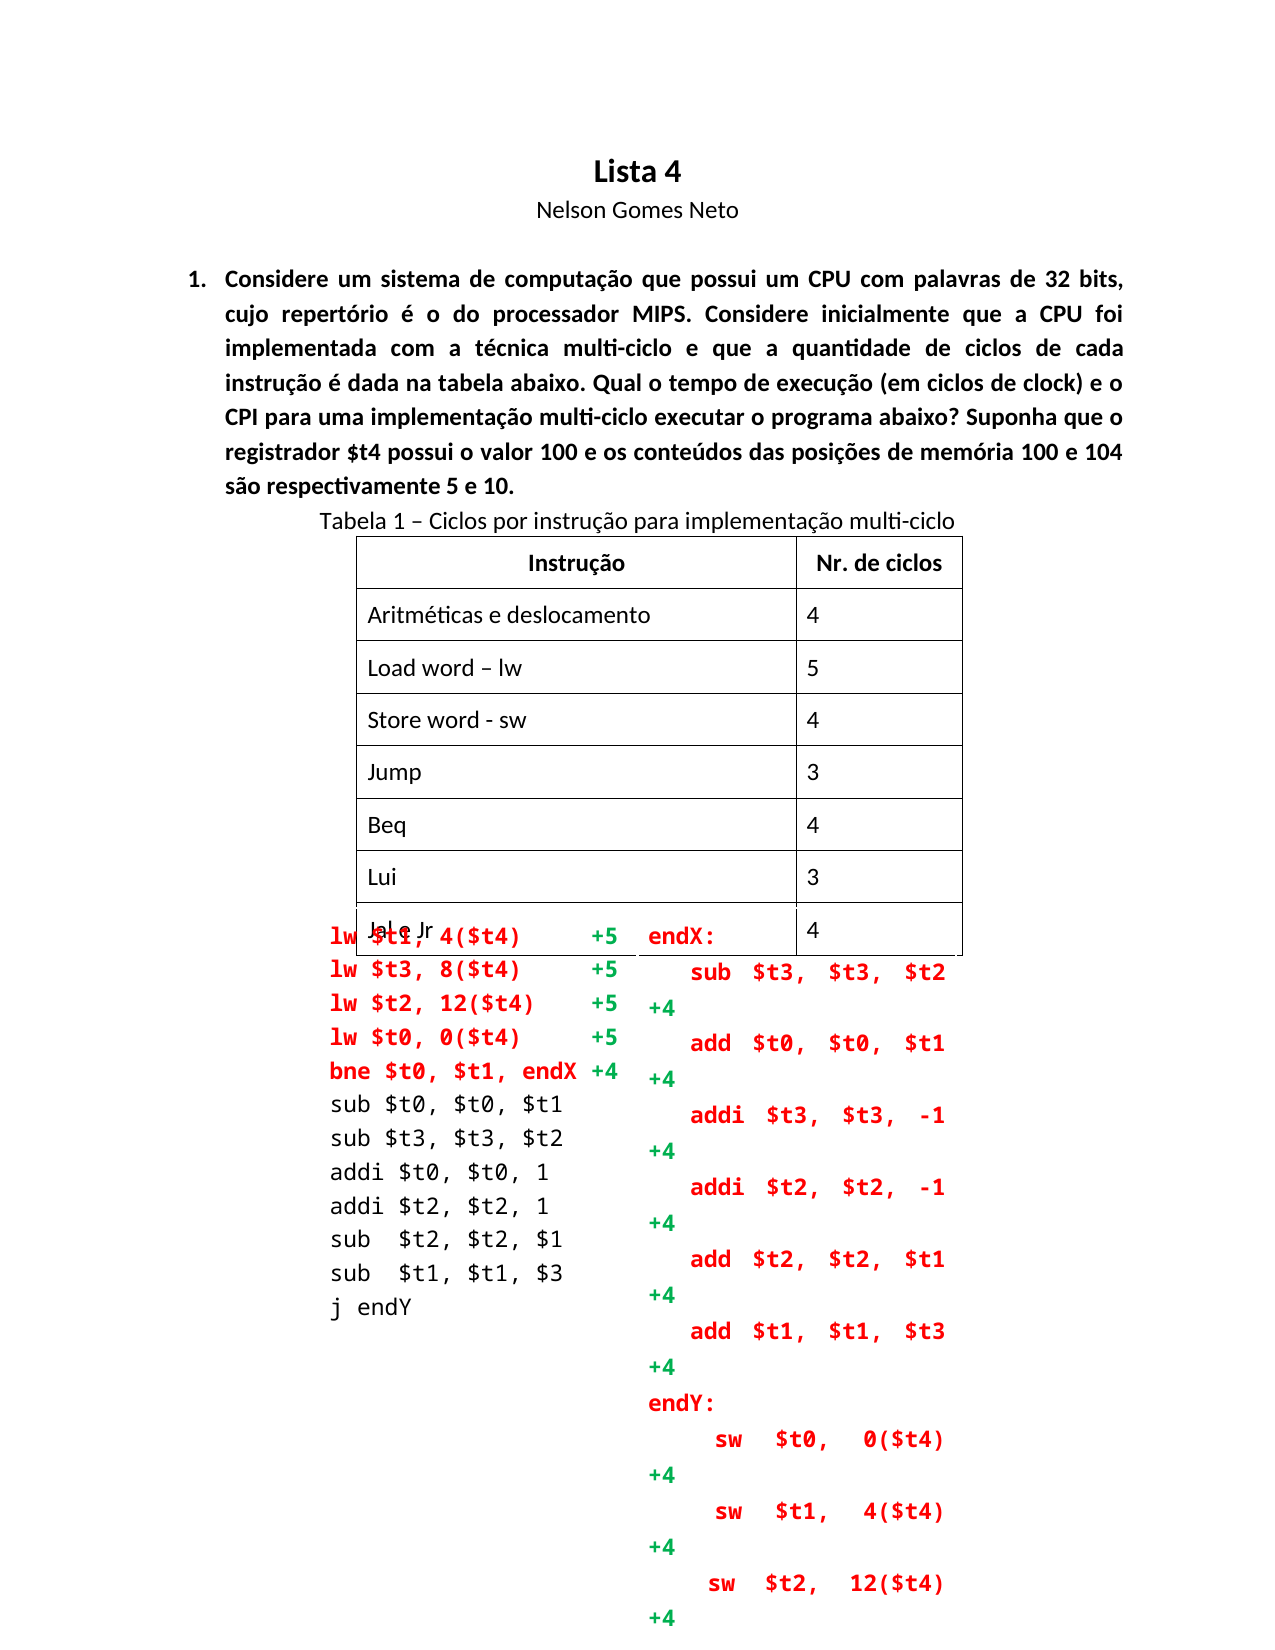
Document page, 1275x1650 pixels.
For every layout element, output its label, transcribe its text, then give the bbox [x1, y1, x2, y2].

table_cell 4 [797, 903, 962, 955]
list Considere um sistema de computação que possui um CPU com palavras de 32 bits, cujo repertório é o do processador MIPS. Considere inicialmente que a CPU foi implementada com a técnica multi-ciclo e que a quantidade de ciclos de cada instrução é dada na tabela abaixo. Qual o tempo de execução (em ciclos de clock) e o CPI para uma implementação multi-ciclo executar o programa abaixo? Suponha que o registrador $t4 possui o valor 100 e os conteúdos das posições de memória 100 e 104 são respectivamente 5 e 10. [187, 260, 1125, 501]
table_header lw $t1, 4($t4) +5 lw $t3, 8($t4) +5 lw $t2, 12($t4) +5 lw $t0, 0($t4) +5 bne $t0, $t1, endX +4 sub $t0, $t0, $t1 sub $t3, $t3, $t2 addi $t0, $t0, 1 addi $t2, $t2, 1 sub $t2, $t2, $1 sub $t1, $t1, $3 j endY [320, 909, 636, 1648]
table_cell Jump [357, 746, 796, 797]
text Nelson Gomes Neto [150, 191, 1125, 225]
table_cell Load word – lw [357, 641, 796, 693]
table_cell 4 [797, 589, 962, 640]
table_header Nr. de ciclos [797, 537, 962, 588]
table_cell 4 [797, 799, 962, 850]
table_cell 5 [797, 641, 962, 693]
table_cell 4 [797, 694, 962, 745]
table_cell Lui [357, 851, 796, 902]
table_header Instrução [357, 537, 796, 588]
table_cell 3 [797, 746, 962, 797]
text Lista 4 [150, 150, 1125, 191]
table_header endX: sub $t3, $t3, $t2 +4 add $t0, $t0, $t1 +4 addi $t3, $t3, -1 +4 addi $t2, $t2, -1 +4 add $t2, $t2, $t1 +4 add $t1, $t1, $t3 +4 endY: sw $t0, 0($t4) +4 sw $t1, 4($t4) +4 sw $t2, 12($t4) +4 [639, 909, 955, 1648]
text Tabela 1 – Ciclos por instrução para implementação multi-ciclo [150, 501, 1125, 536]
table_cell Store word - sw [357, 694, 796, 745]
table_cell 3 [797, 851, 962, 902]
table_cell Beq [357, 799, 796, 850]
table_cell Aritméticas e deslocamento [357, 589, 796, 640]
